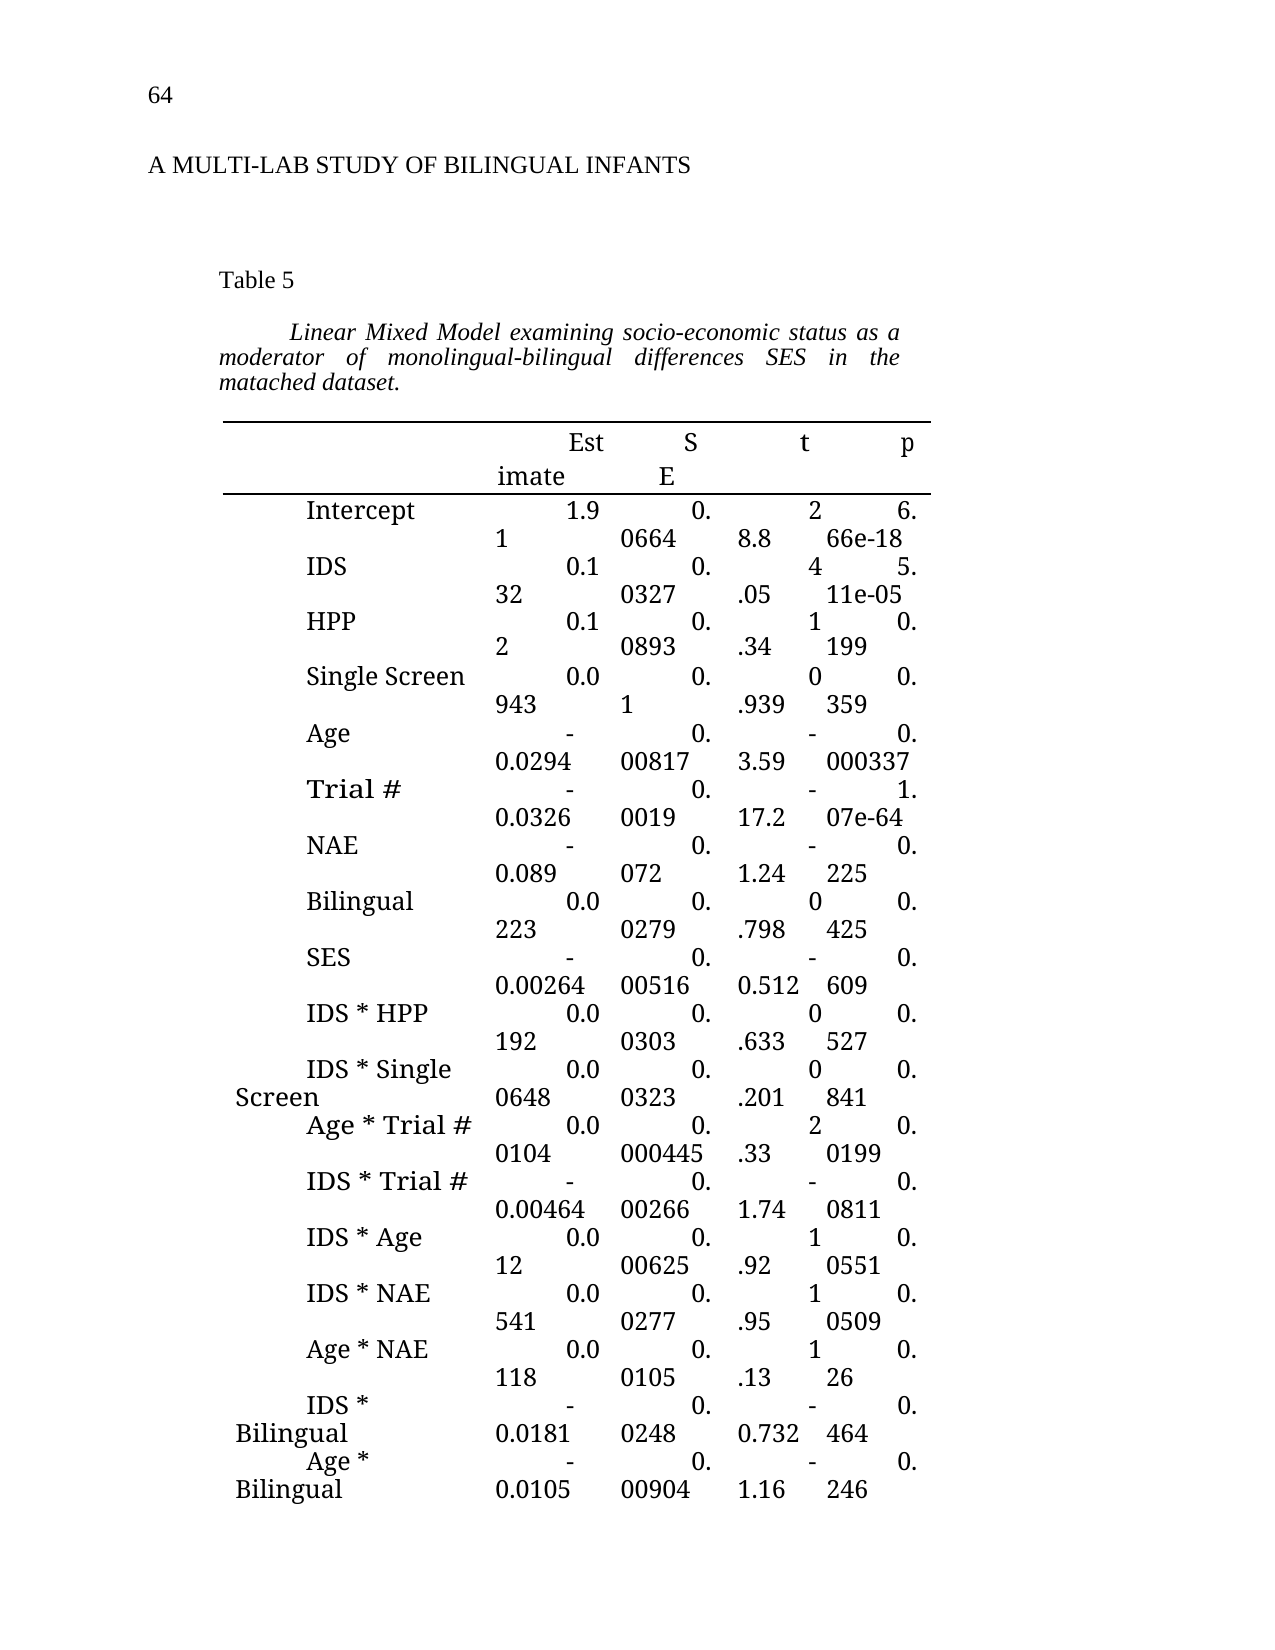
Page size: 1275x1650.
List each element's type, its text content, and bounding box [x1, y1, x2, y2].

table_cell 0.00516 [608, 944, 725, 1000]
table_cell -1.24 [725, 832, 814, 888]
table_cell IDS * HPP [223, 1000, 483, 1056]
table_cell 0.527 [814, 1000, 931, 1056]
table_cell IDS * Single Screen [223, 1056, 483, 1112]
table_cell 0.464 [814, 1392, 931, 1448]
table_cell 0.00104 [483, 1112, 608, 1168]
table_cell HPP [223, 610, 483, 661]
table_cell 0.201 [725, 1056, 814, 1112]
table_cell 4.05 [725, 554, 814, 609]
table_cell 0.225 [814, 832, 931, 888]
table_cell 0.0019 [608, 776, 725, 832]
table_cell -0.0326 [483, 776, 608, 832]
table_cell 0.609 [814, 944, 931, 1000]
table_cell 0.0811 [814, 1168, 931, 1224]
table_cell IDS * Bilingual [223, 1392, 483, 1448]
table_cell 0.000337 [814, 720, 931, 776]
table_cell 0.0277 [608, 1280, 725, 1336]
table_cell -1.16 [725, 1448, 814, 1504]
table_cell 0.0893 [608, 610, 725, 661]
table_cell 0.425 [814, 888, 931, 944]
table_cell Trial # [223, 776, 483, 832]
table_cell 0.0279 [608, 888, 725, 944]
table_cell -0.089 [483, 832, 608, 888]
table_cell 0.0541 [483, 1280, 608, 1336]
table_cell 0.0248 [608, 1392, 725, 1448]
table_cell 0.0105 [608, 1336, 725, 1392]
table_header p [814, 423, 931, 493]
table_cell -0.0181 [483, 1392, 608, 1448]
table_cell 0.0509 [814, 1280, 931, 1336]
table_cell 0.939 [725, 661, 814, 719]
table_cell -0.00264 [483, 944, 608, 1000]
table_cell -3.59 [725, 720, 814, 776]
table_cell Intercept [223, 495, 483, 553]
table_cell 0.12 [483, 610, 608, 661]
table_cell 0.359 [814, 661, 931, 719]
table_cell 0.0551 [814, 1224, 931, 1280]
table_cell 0.246 [814, 1448, 931, 1504]
table_cell 0.132 [483, 554, 608, 609]
table_cell -0.0294 [483, 720, 608, 776]
table_cell Bilingual [223, 888, 483, 944]
table_cell 0.0303 [608, 1000, 725, 1056]
table_cell 0.0323 [608, 1056, 725, 1112]
table_cell 0.841 [814, 1056, 931, 1112]
table_cell IDS [223, 554, 483, 609]
table_cell 0.0192 [483, 1000, 608, 1056]
table_cell Age [223, 720, 483, 776]
table_header SE [608, 423, 725, 493]
table_cell 0.000445 [608, 1112, 725, 1168]
table_cell 0.00817 [608, 720, 725, 776]
table_cell IDS * NAE [223, 1280, 483, 1336]
table_cell 0.00904 [608, 1448, 725, 1504]
table_cell 0.0223 [483, 888, 608, 944]
table_cell 0.0199 [814, 1112, 931, 1168]
table_header Estimate [483, 423, 608, 493]
table_cell SES [223, 944, 483, 1000]
table_cell 0.0327 [608, 554, 725, 609]
table_header [223, 423, 483, 493]
text Linear Mixed Model examining socio-economic status as a moderator of monolingual-bilingual differences SES in the matached dataset. [218, 320, 903, 396]
table_cell 0.072 [608, 832, 725, 888]
table_cell -0.732 [725, 1392, 814, 1448]
table_cell 5.11e-05 [814, 554, 931, 609]
table_cell 0.012 [483, 1224, 608, 1280]
table_cell 0.199 [814, 610, 931, 661]
table_cell 1.34 [725, 610, 814, 661]
table_cell 0.0664 [608, 495, 725, 553]
table_cell 0.26 [814, 1336, 931, 1392]
table_cell -0.00464 [483, 1168, 608, 1224]
table_cell 2.33 [725, 1112, 814, 1168]
table_cell 6.66e-18 [814, 495, 931, 553]
table_cell 1.07e-64 [814, 776, 931, 832]
table_cell -17.2 [725, 776, 814, 832]
table_header t [725, 423, 814, 493]
table_cell 0.0118 [483, 1336, 608, 1392]
table_cell 1.91 [483, 495, 608, 553]
table_cell IDS * Age [223, 1224, 483, 1280]
table_cell -1.74 [725, 1168, 814, 1224]
table_cell NAE [223, 832, 483, 888]
table_cell -0.0105 [483, 1448, 608, 1504]
table_cell 0.00625 [608, 1224, 725, 1280]
text Table 5 [148, 263, 1142, 295]
table_cell 1.95 [725, 1280, 814, 1336]
table_cell 0.1 [608, 661, 725, 719]
table_cell 1.13 [725, 1336, 814, 1392]
table_cell 1.92 [725, 1224, 814, 1280]
table_cell Single Screen [223, 661, 483, 719]
table_cell -0.512 [725, 944, 814, 1000]
table_cell Age * Trial # [223, 1112, 483, 1168]
table_cell 0.0943 [483, 661, 608, 719]
table_cell 0.798 [725, 888, 814, 944]
table_cell Age * Bilingual [223, 1448, 483, 1504]
table_cell Age * NAE [223, 1336, 483, 1392]
table_cell 0.00266 [608, 1168, 725, 1224]
table_cell 0.00648 [483, 1056, 608, 1112]
table_cell 0.633 [725, 1000, 814, 1056]
table_cell IDS * Trial # [223, 1168, 483, 1224]
table_cell 28.8 [725, 495, 814, 553]
